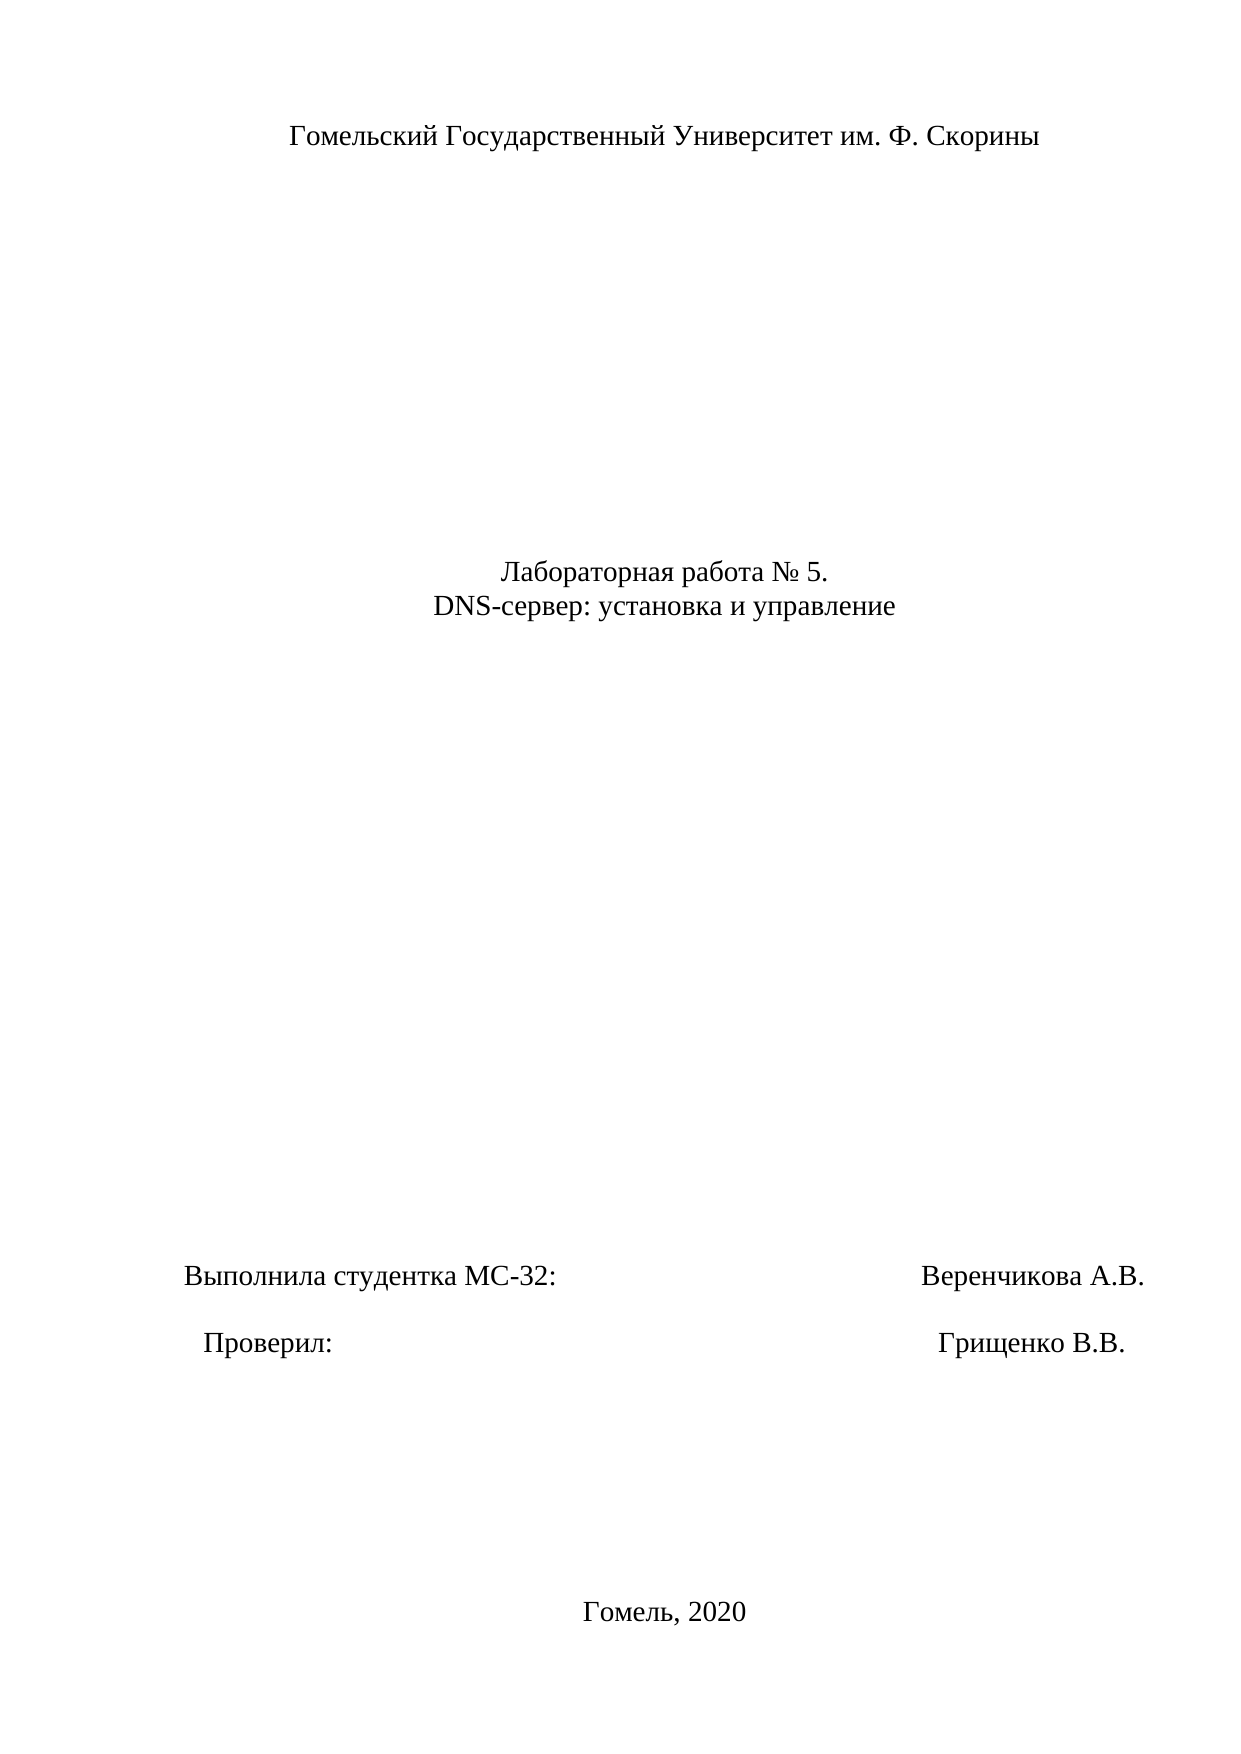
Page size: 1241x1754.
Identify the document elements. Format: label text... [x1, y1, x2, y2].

text Выполнила студентка МС-32: Веренчикова А.В. [177, 1258, 1152, 1292]
text Гомель, 2020 [177, 1594, 1152, 1627]
text Гомельский Государственный Университет им. Ф. Скорины [177, 118, 1152, 152]
text Проверил: Грищенко В.В. [177, 1326, 1152, 1359]
text Лабораторная работа № 5. [177, 554, 1152, 588]
text DNS-сервер: установка и управление [177, 588, 1152, 621]
